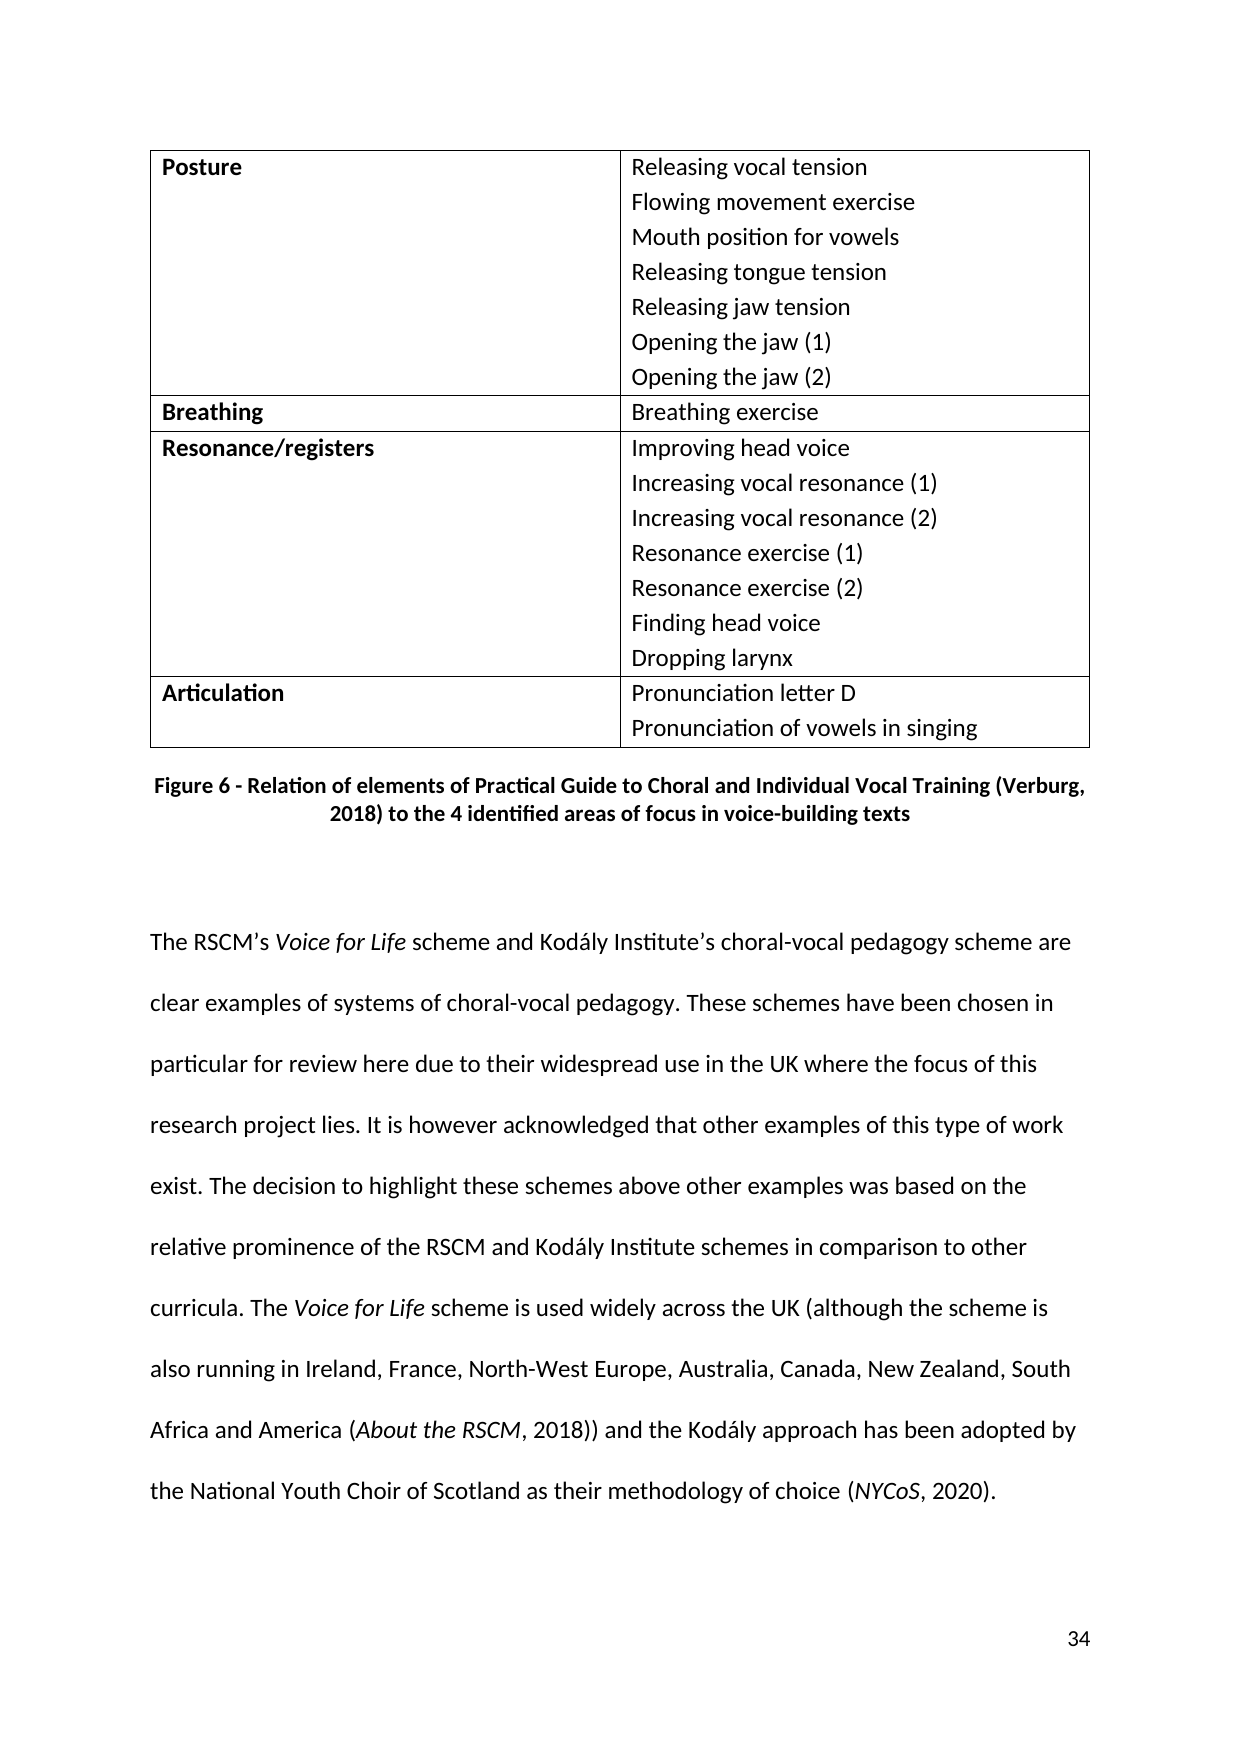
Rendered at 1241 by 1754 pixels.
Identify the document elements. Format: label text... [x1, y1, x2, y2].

table_header Releasing vocal tension Flowing movement exercise Mouth position for vowels Releasing tongue tension Releasing jaw tension Opening the jaw (1) Opening the jaw (2) [621, 151, 1089, 395]
table_cell Pronunciation letter D Pronunciation of vowels in singing [621, 677, 1089, 747]
table_cell Breathing exercise [621, 396, 1089, 431]
table_cell Articulation [151, 677, 620, 747]
table_cell Resonance/registers [151, 432, 620, 676]
table_cell Improving head voice Increasing vocal resonance (1) Increasing vocal resonance (2) Resonance exercise (1) Resonance exercise (2) Finding head voice Dropping larynx [621, 432, 1089, 676]
table_header Posture [151, 151, 620, 395]
table_cell Breathing [151, 396, 620, 431]
text The RSCM’s Voice for Life scheme and Kodály Institute’s choral-vocal pedagogy scheme are clear examples of systems of choral-vocal pedagogy. These schemes have been chosen in particular for review here due to their widespread use in the UK where the focus of this research project lies. It is however acknowledged that other examples of this type of work exist. The decision to highlight these schemes above other examples was based on the relative prominence of the RSCM and Kodály Institute schemes in comparison to other curricula. The Voice for Life scheme is used widely across the UK (although the scheme is also running in Ireland, France, North-West Europe, Australia, Canada, New Zealand, South Africa and America (About the RSCM, 2018)) and the Kodály approach has been adopted by the National Youth Choir of Scotland as their methodology of choice (NYCoS, 2020). [150, 926, 1090, 1506]
